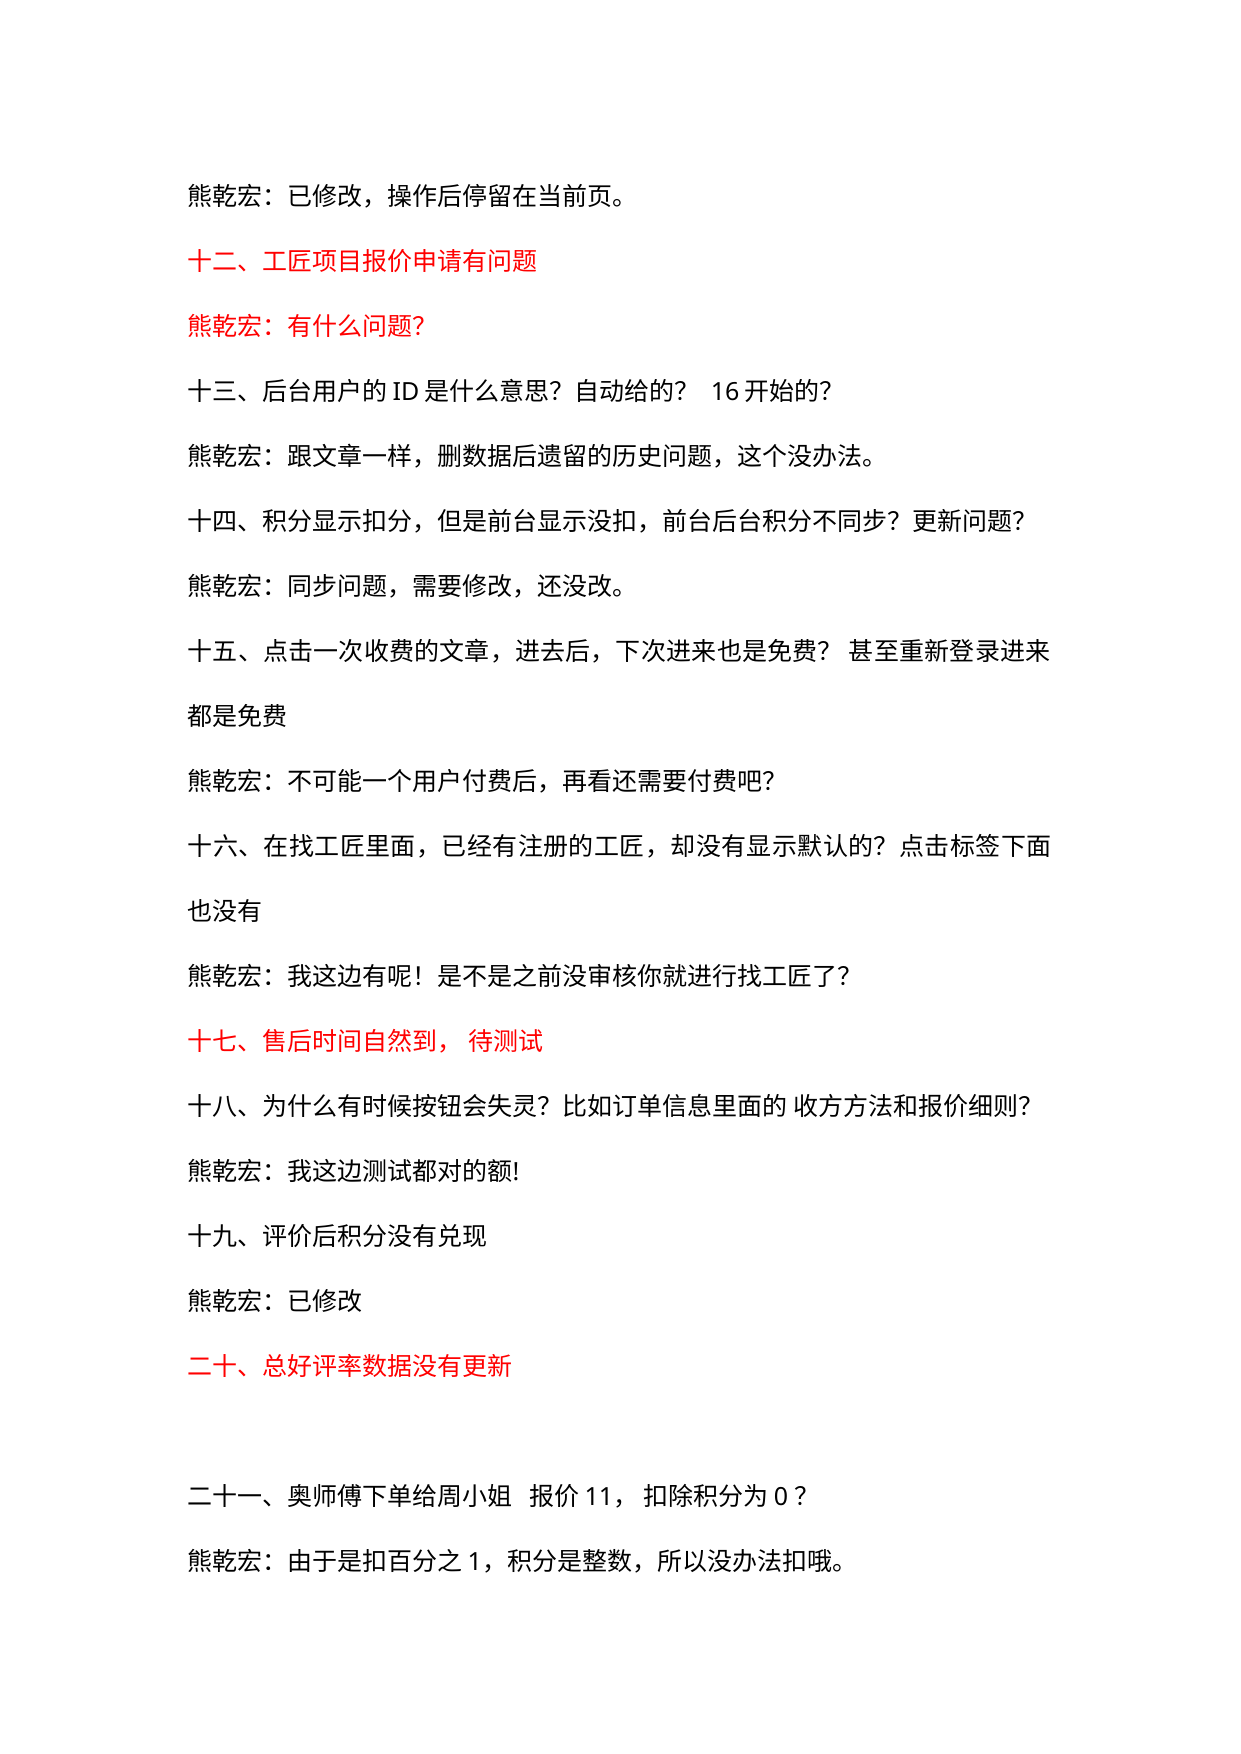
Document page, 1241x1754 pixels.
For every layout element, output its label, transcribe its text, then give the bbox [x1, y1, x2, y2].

text 十二、工匠项目报价申请有问题 [187, 227, 1053, 292]
text 熊乾宏：由于是扣百分之1，积分是整数，所以没办法扣哦。 [187, 1527, 1053, 1592]
text 十八、为什么有时候按钮会失灵？比如订单信息里面的 收方方法和报价细则？ [187, 1072, 1053, 1137]
text 熊乾宏：已修改，操作后停留在当前页。 [187, 162, 1053, 227]
text 十四、积分显示扣分，但是前台显示没扣，前台后台积分不同步？更新问题？ [187, 487, 1053, 552]
text 十五、点击一次收费的文章，进去后，下次进来也是免费？ 甚至重新登录进来都是免费 [187, 617, 1053, 747]
text 熊乾宏：我这边有呢！是不是之前没审核你就进行找工匠了？ [187, 942, 1053, 1007]
text 二十一、奥师傅下单给周小姐 报价11， 扣除积分为0 ？ [187, 1462, 1053, 1527]
text 熊乾宏：同步问题，需要修改，还没改。 [187, 552, 1053, 617]
text 十七、售后时间自然到， 待测试 [187, 1007, 1053, 1072]
text 十三、后台用户的ID是什么意思？自动给的？ 16开始的？ [187, 357, 1053, 422]
text 十九、评价后积分没有兑现 [187, 1202, 1053, 1267]
text 熊乾宏：已修改 [187, 1267, 1053, 1332]
text 十六、在找工匠里面，已经有注册的工匠，却没有显示默认的？点击标签下面也没有 [187, 812, 1053, 942]
text 熊乾宏：跟文章一样，删数据后遗留的历史问题，这个没办法。 [187, 422, 1053, 487]
text 熊乾宏：我这边测试都对的额! [187, 1137, 1053, 1202]
text 熊乾宏：有什么问题？ [187, 292, 1053, 357]
text 熊乾宏：不可能一个用户付费后，再看还需要付费吧？ [187, 747, 1053, 812]
text 二十、总好评率数据没有更新 [187, 1332, 1053, 1397]
